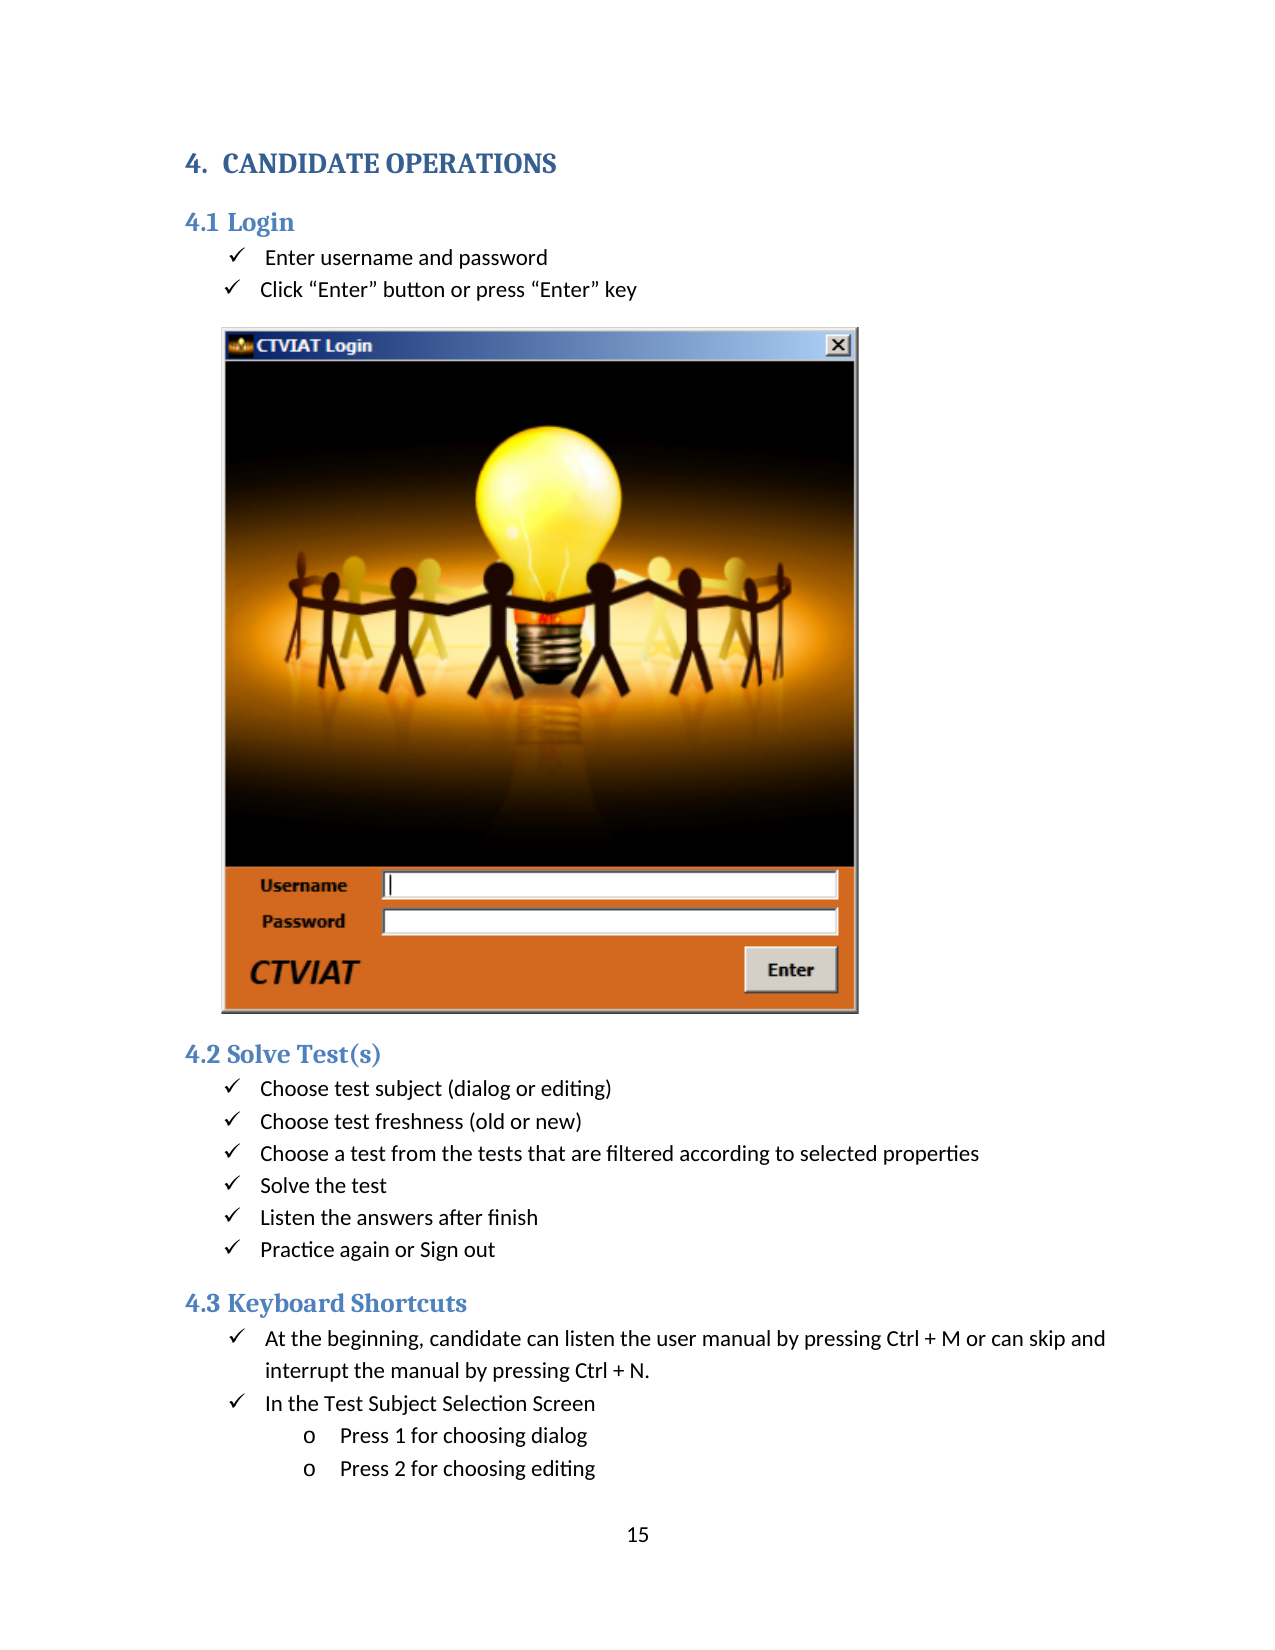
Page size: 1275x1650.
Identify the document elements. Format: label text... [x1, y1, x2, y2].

list In the Test Subject Selection Screen [227, 1389, 1127, 1417]
list Click “Enter” button or press “Enter” key [223, 275, 1127, 303]
list Enter username and password [227, 243, 1127, 271]
list Listen the answers after finish [223, 1203, 1127, 1231]
picture [221, 327, 859, 1014]
list Practice again or Sign out [223, 1236, 1127, 1263]
subtitle CANDIDATE OPERATIONS [185, 148, 1127, 181]
subtitle Keyboard Shortcuts [185, 1288, 1127, 1320]
subtitle Login [185, 207, 1127, 238]
list Solve the test [223, 1171, 1127, 1199]
list Press 2 for choosing editing [302, 1454, 1127, 1483]
list At the beginning, candidate can listen the user manual by pressing Ctrl + M or can skip and interrupt the manual by pressing Ctrl + N. [227, 1324, 1127, 1384]
list Choose a test from the tests that are filtered according to selected properties [223, 1139, 1127, 1167]
list Choose test subject (dialog or editing) [223, 1074, 1127, 1103]
subtitle Solve Test(s) [185, 1039, 1127, 1070]
list Choose test freshness (old or new) [223, 1107, 1127, 1135]
list Press 1 for choosing dialog [302, 1421, 1127, 1450]
